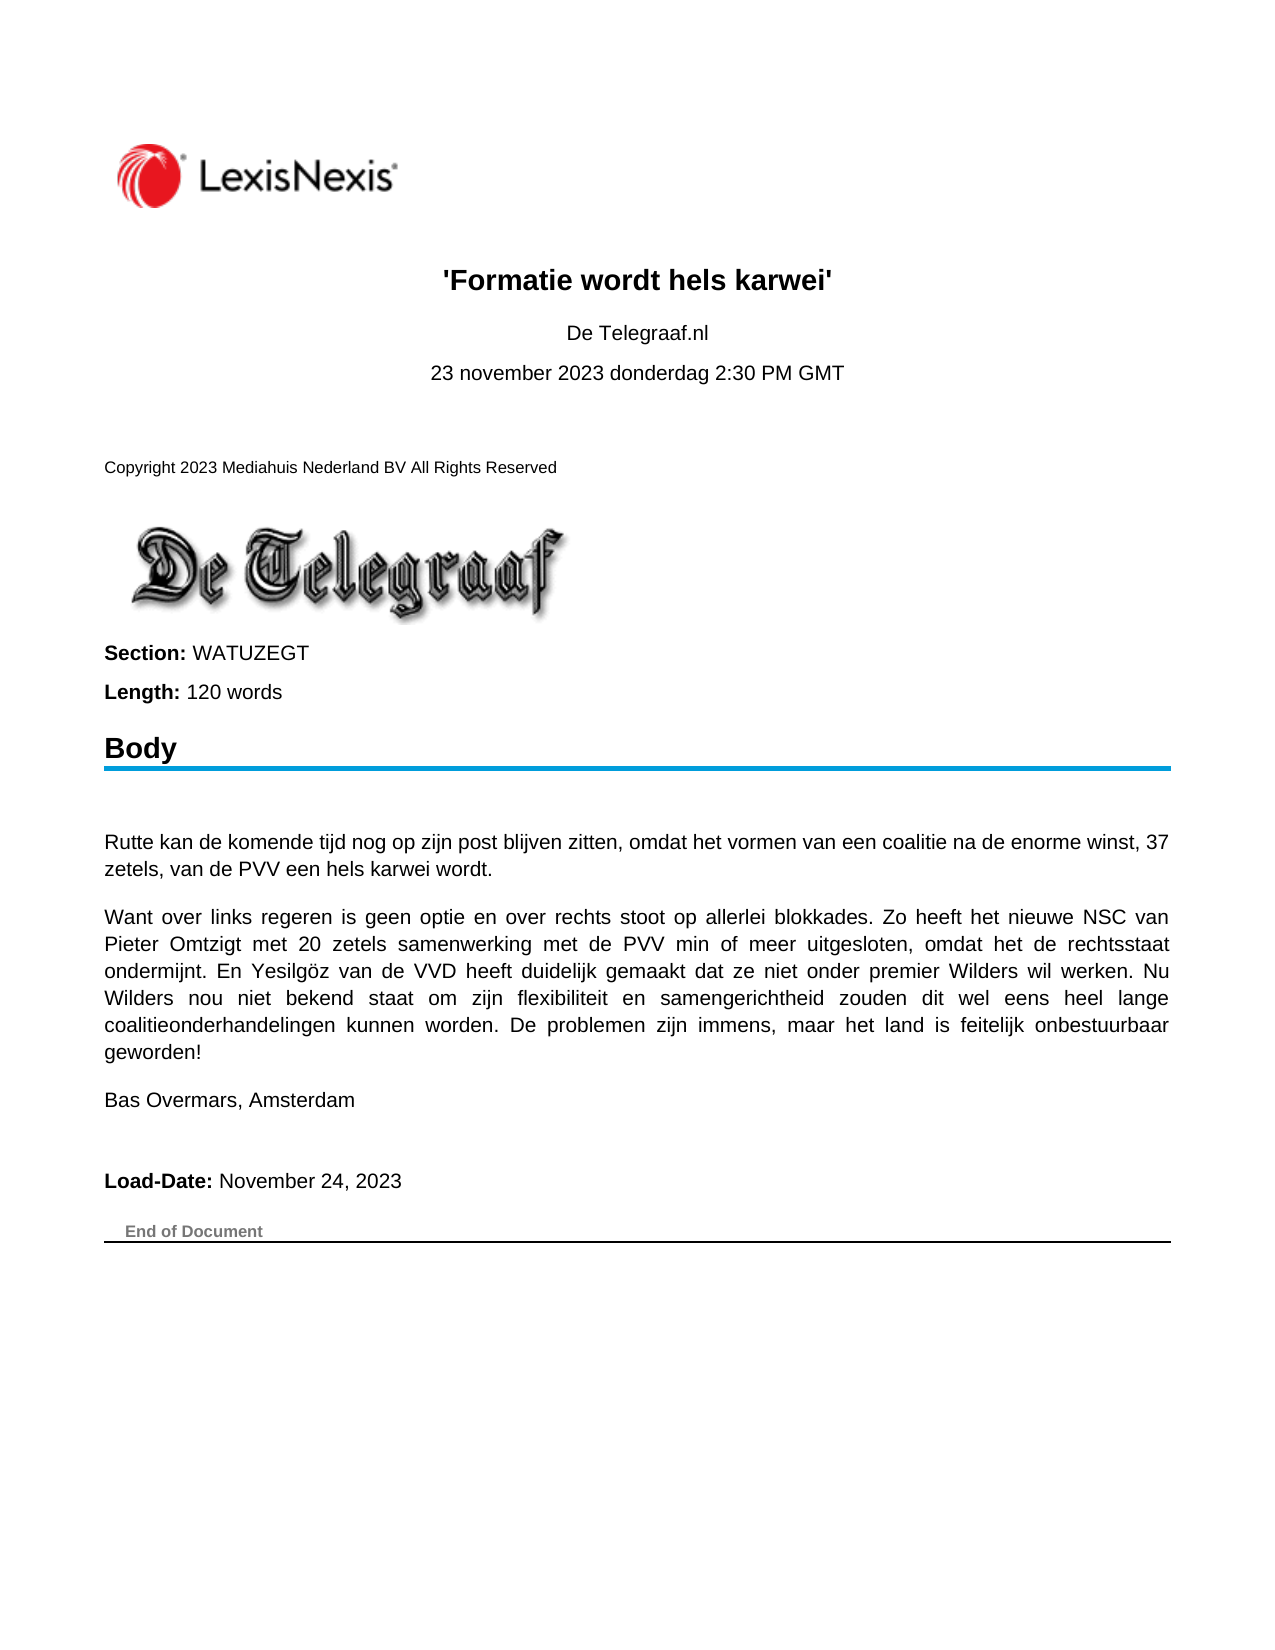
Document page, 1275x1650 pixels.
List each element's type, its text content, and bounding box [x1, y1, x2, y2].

text End of Document [125, 1222, 1171, 1241]
text Load-Date: November 24, 2023 [104, 1137, 1171, 1193]
text Bas Overmars, Amsterdam [104, 1085, 1171, 1112]
text Copyright 2023 Mediahuis Nederland BV All Rights Reserved [104, 426, 1171, 477]
subtitle 'Formatie wordt hels karwei' [104, 261, 1171, 297]
text Length: 120 words [104, 677, 1171, 704]
text Body [104, 729, 1171, 764]
text Section: WATUZEGT [104, 637, 1171, 664]
picture [104, 144, 412, 208]
text Rutte kan de komende tijd nog op zijn post blijven zitten, omdat het vormen van een coalitie na de enorme winst, 37 zetels, van de PVV een hels karwei wordt. [104, 827, 1171, 881]
text 23 november 2023 donderdag 2:30 PM GMT [104, 357, 1171, 384]
text De Telegraaf.nl [104, 318, 1171, 345]
text Want over links regeren is geen optie en over rechts stoot op allerlei blokkades. Zo heeft het nieuwe NSC van Pieter Omtzigt met 20 zetels samenwerking met de PVV min of meer uitgesloten, omdat het de rechtsstaat ondermijnt. En Yesilgöz van de VVD heeft duidelijk gemaakt dat ze niet onder premier Wilders wil werken. Nu Wilders nou niet bekend staat om zijn flexibiliteit en samengerichtheid zouden dit wel eens heel lange coalitieonderhandelingen kunnen worden. De problemen zijn immens, maar het land is feitelijk onbestuurbaar geworden! [104, 902, 1171, 1064]
